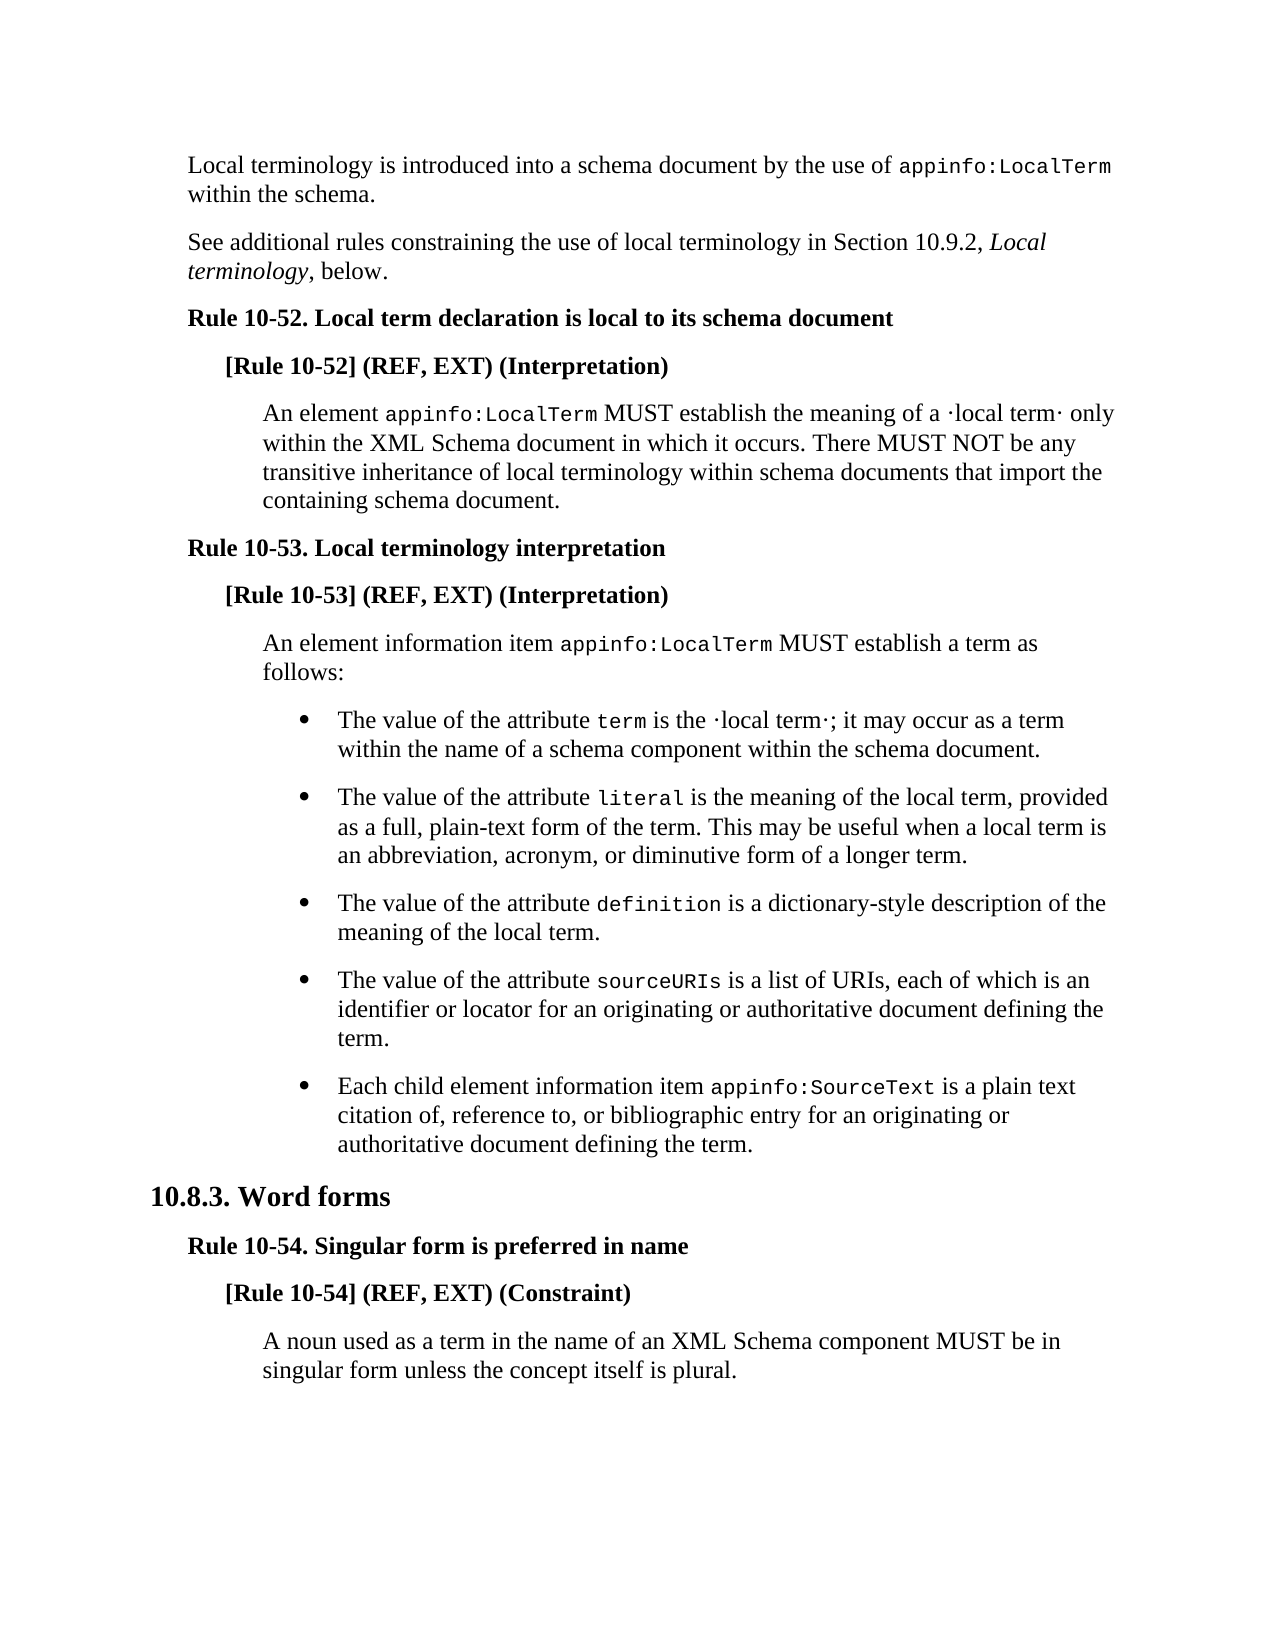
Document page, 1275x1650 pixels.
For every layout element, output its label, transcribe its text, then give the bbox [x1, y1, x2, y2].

text An element appinfo:LocalTerm MUST establish the meaning of a ·local term· only within the XML Schema document in which it occurs. There MUST NOT be any transitive inheritance of local terminology within schema documents that import the containing schema document. [262, 398, 1125, 514]
text Rule 10-54. Singular form is preferred in name [187, 1231, 1125, 1260]
text [Rule 10-54] (REF, EXT) (Constraint) [225, 1278, 1125, 1307]
text The value of the attribute literal is the meaning of the local term, provided as a full, plain-text form of the term. This may be useful when a local term is an abbreviation, acronym, or diminutive form of a longer term. [300, 782, 1125, 869]
text [Rule 10-52] (REF, EXT) (Interpretation) [225, 351, 1125, 379]
text Rule 10-52. Local term declaration is local to its schema document [187, 303, 1125, 332]
text Each child element information item appinfo:SourceText is a plain text citation of, reference to, or bibliographic entry for an originating or authoritative document defining the term. [300, 1071, 1125, 1158]
text The value of the attribute term is the ·local term·; it may occur as a term within the name of a schema component within the schema document. [300, 705, 1125, 763]
text The value of the attribute sourceURIs is a list of URIs, each of which is an identifier or locator for an originating or authoritative document defining the term. [300, 965, 1125, 1052]
text [Rule 10-53] (REF, EXT) (Interpretation) [225, 580, 1125, 609]
subtitle 10.8.3. Word forms [150, 1179, 1125, 1212]
text A noun used as a term in the name of an XML Schema component MUST be in singular form unless the concept itself is plural. [262, 1326, 1125, 1383]
text An element information item appinfo:LocalTerm MUST establish a term as follows: [262, 628, 1125, 686]
text The value of the attribute definition is a dictionary-style description of the meaning of the local term. [300, 888, 1125, 946]
text Rule 10-53. Local terminology interpretation [187, 533, 1125, 562]
text Local terminology is introduced into a schema document by the use of appinfo:LocalTerm within the schema. [187, 150, 1125, 208]
text See additional rules constraining the use of local terminology in Section 10.9.2, Local terminology, below. [187, 227, 1125, 284]
